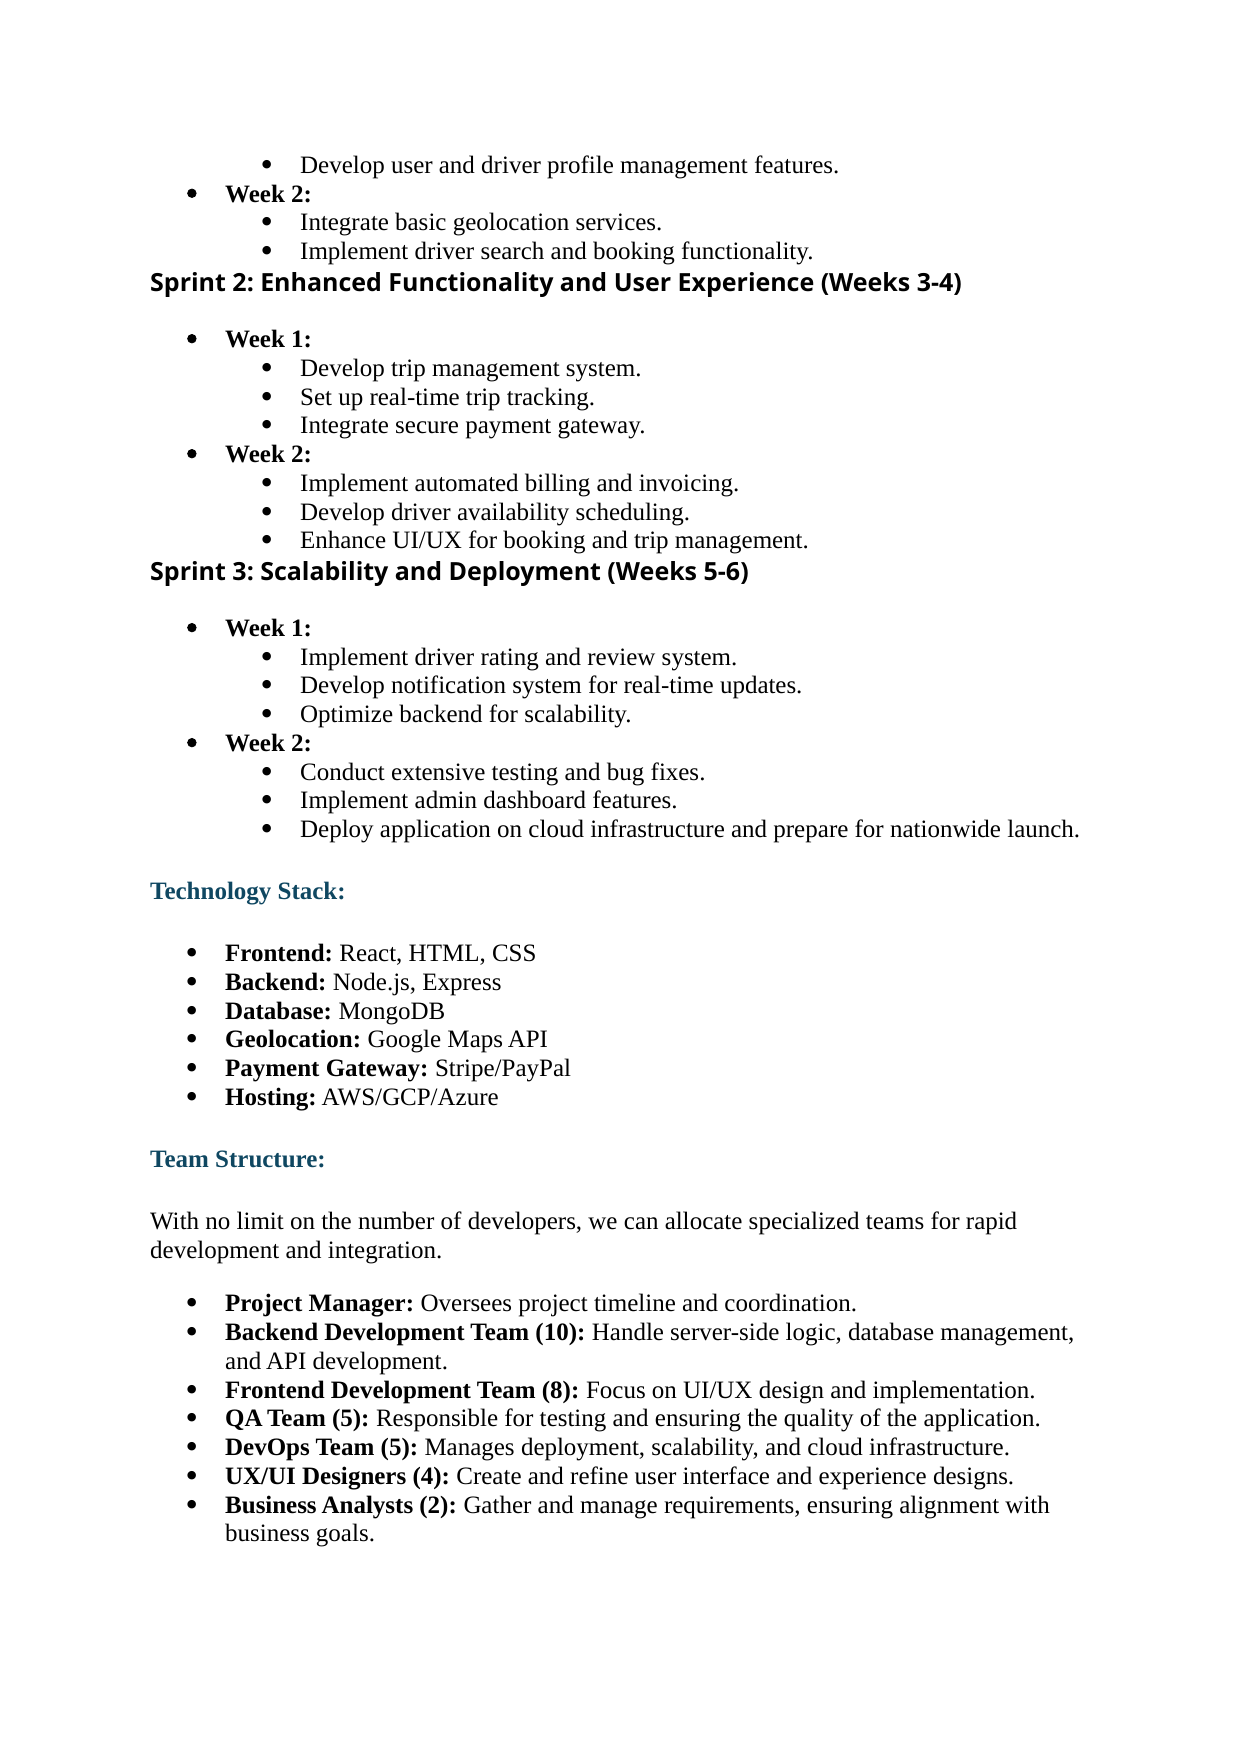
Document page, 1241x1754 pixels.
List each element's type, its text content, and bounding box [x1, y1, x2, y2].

list QA Team (5): Responsible for testing and ensuring the quality of the application. [187, 1403, 1090, 1432]
list Hosting: AWS/GCP/Azure [187, 1082, 1090, 1111]
list DevOps Team (5): Manages deployment, scalability, and cloud infrastructure. [187, 1432, 1090, 1461]
list Business Analysts (2): Gather and manage requirements, ensuring alignment with business goals. [187, 1490, 1090, 1547]
list Develop trip management system. [262, 353, 1090, 382]
list Optimize backend for scalability. [262, 699, 1090, 728]
list Week 2: [187, 728, 1090, 757]
list Implement automated billing and invoicing. [262, 468, 1090, 497]
text With no limit on the number of developers, we can allocate specialized teams for rapid development and integration. [150, 1206, 1090, 1263]
list Week 1: [187, 613, 1090, 642]
list Backend: Node.js, Express [187, 967, 1090, 996]
list Week 2: [187, 439, 1090, 468]
list Frontend: React, HTML, CSS [187, 938, 1090, 967]
list UX/UI Designers (4): Create and refine user interface and experience designs. [187, 1461, 1090, 1490]
subtitle Team Structure: [150, 1144, 1090, 1173]
list Week 2: [187, 179, 1090, 207]
list Integrate secure payment gateway. [262, 410, 1090, 439]
list Enhance UI/UX for booking and trip management. [262, 525, 1090, 554]
list Integrate basic geolocation services. [262, 207, 1090, 236]
list Week 1: [187, 324, 1090, 353]
list Implement admin dashboard features. [262, 786, 1090, 814]
list Database: MongoDB [187, 996, 1090, 1024]
list Develop notification system for real-time updates. [262, 671, 1090, 699]
subtitle Technology Stack: [150, 876, 1090, 905]
list Backend Development Team (10): Handle server-side logic, database management, and API development. [187, 1317, 1090, 1375]
list Project Manager: Oversees project timeline and coordination. [187, 1288, 1090, 1317]
list Deploy application on cloud infrastructure and prepare for nationwide launch. [262, 814, 1090, 843]
list Set up real-time trip tracking. [262, 382, 1090, 410]
text Sprint 3: Scalability and Deployment (Weeks 5-6) [150, 554, 1090, 588]
list Develop driver availability scheduling. [262, 497, 1090, 525]
list Geolocation: Google Maps API [187, 1024, 1090, 1053]
list Frontend Development Team (8): Focus on UI/UX design and implementation. [187, 1375, 1090, 1403]
list Implement driver rating and review system. [262, 642, 1090, 671]
list Develop user and driver profile management features. [262, 150, 1090, 179]
list Conduct extensive testing and bug fixes. [262, 757, 1090, 786]
text Sprint 2: Enhanced Functionality and User Experience (Weeks 3-4) [150, 265, 1090, 299]
list Implement driver search and booking functionality. [262, 236, 1090, 265]
list Payment Gateway: Stripe/PayPal [187, 1053, 1090, 1082]
